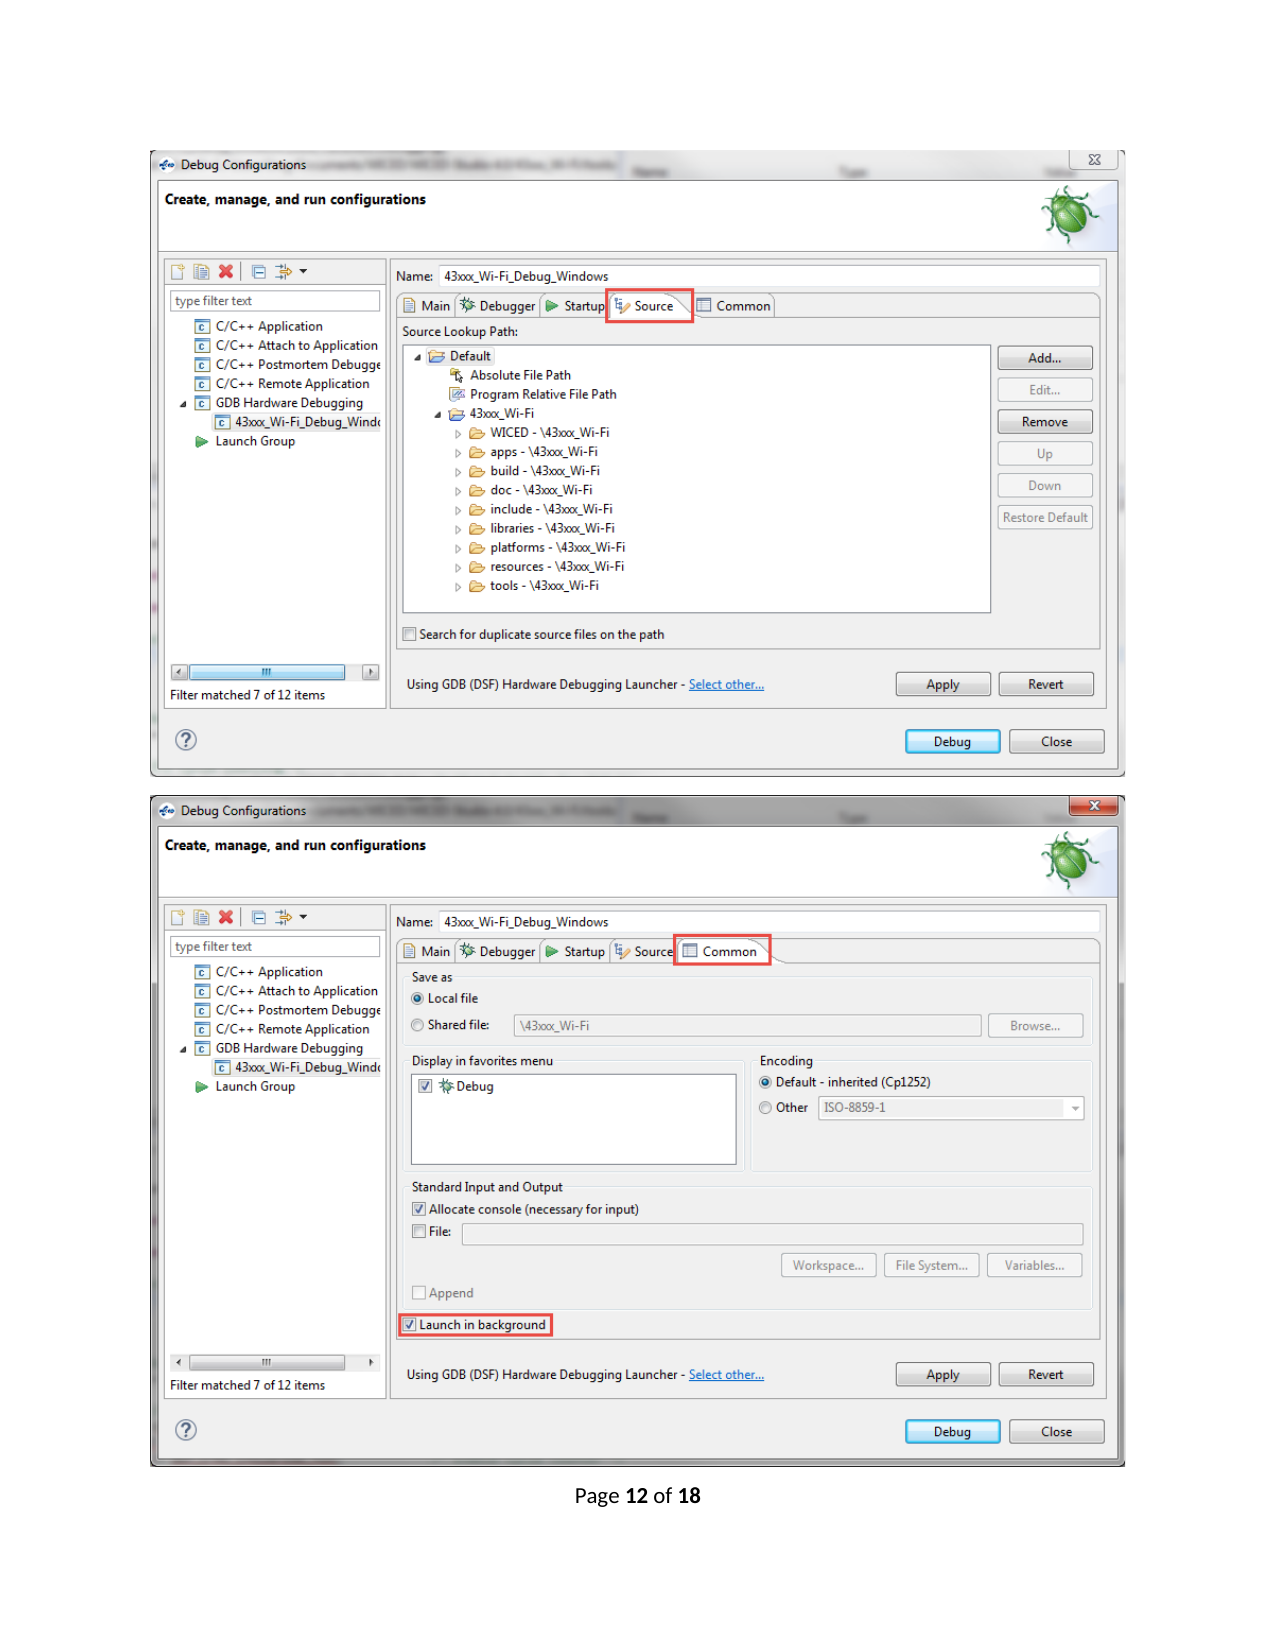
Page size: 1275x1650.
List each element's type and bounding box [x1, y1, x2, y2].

picture [150, 150, 1125, 777]
picture [150, 795, 1125, 1467]
